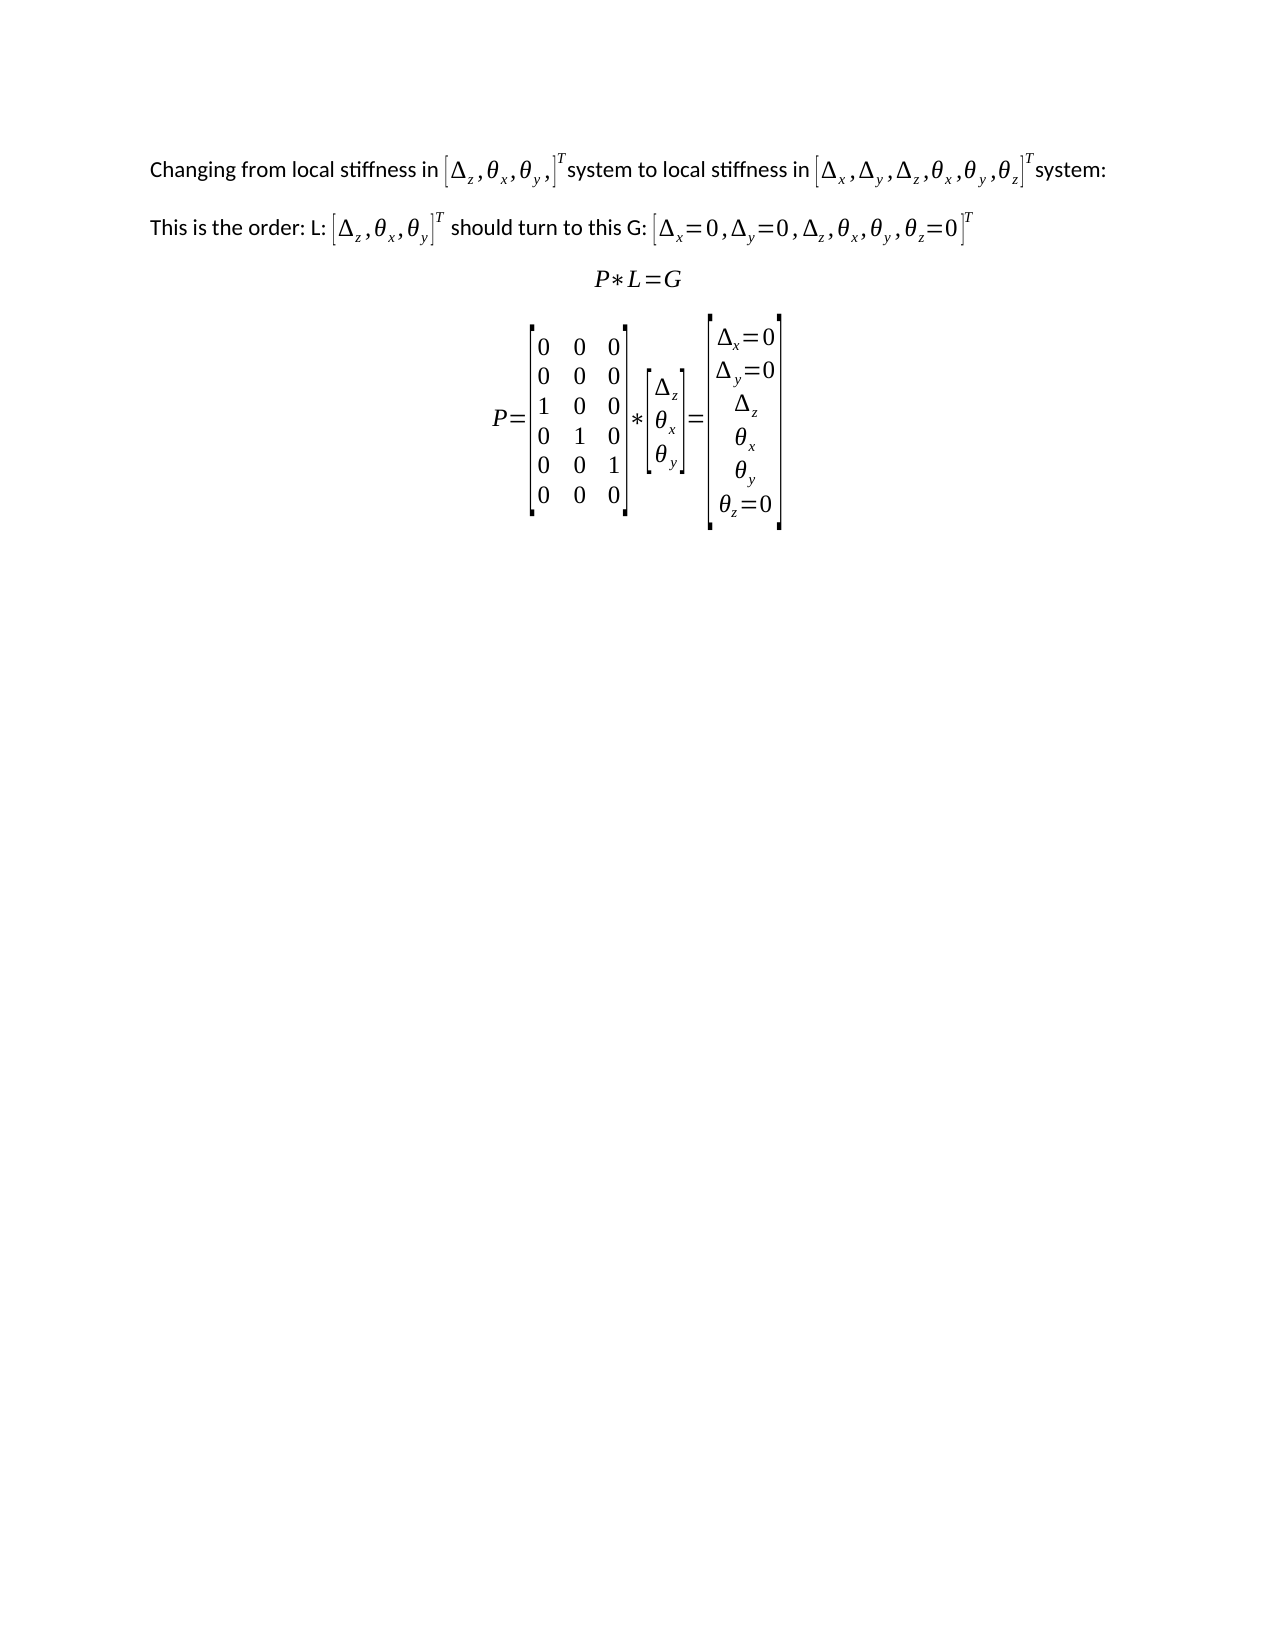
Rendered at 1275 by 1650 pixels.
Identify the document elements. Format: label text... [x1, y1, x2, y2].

text This is the order: L: should turn to this G: [150, 208, 1125, 247]
text Changing from local stiffness in system to local stiffness in system: [150, 150, 1125, 189]
